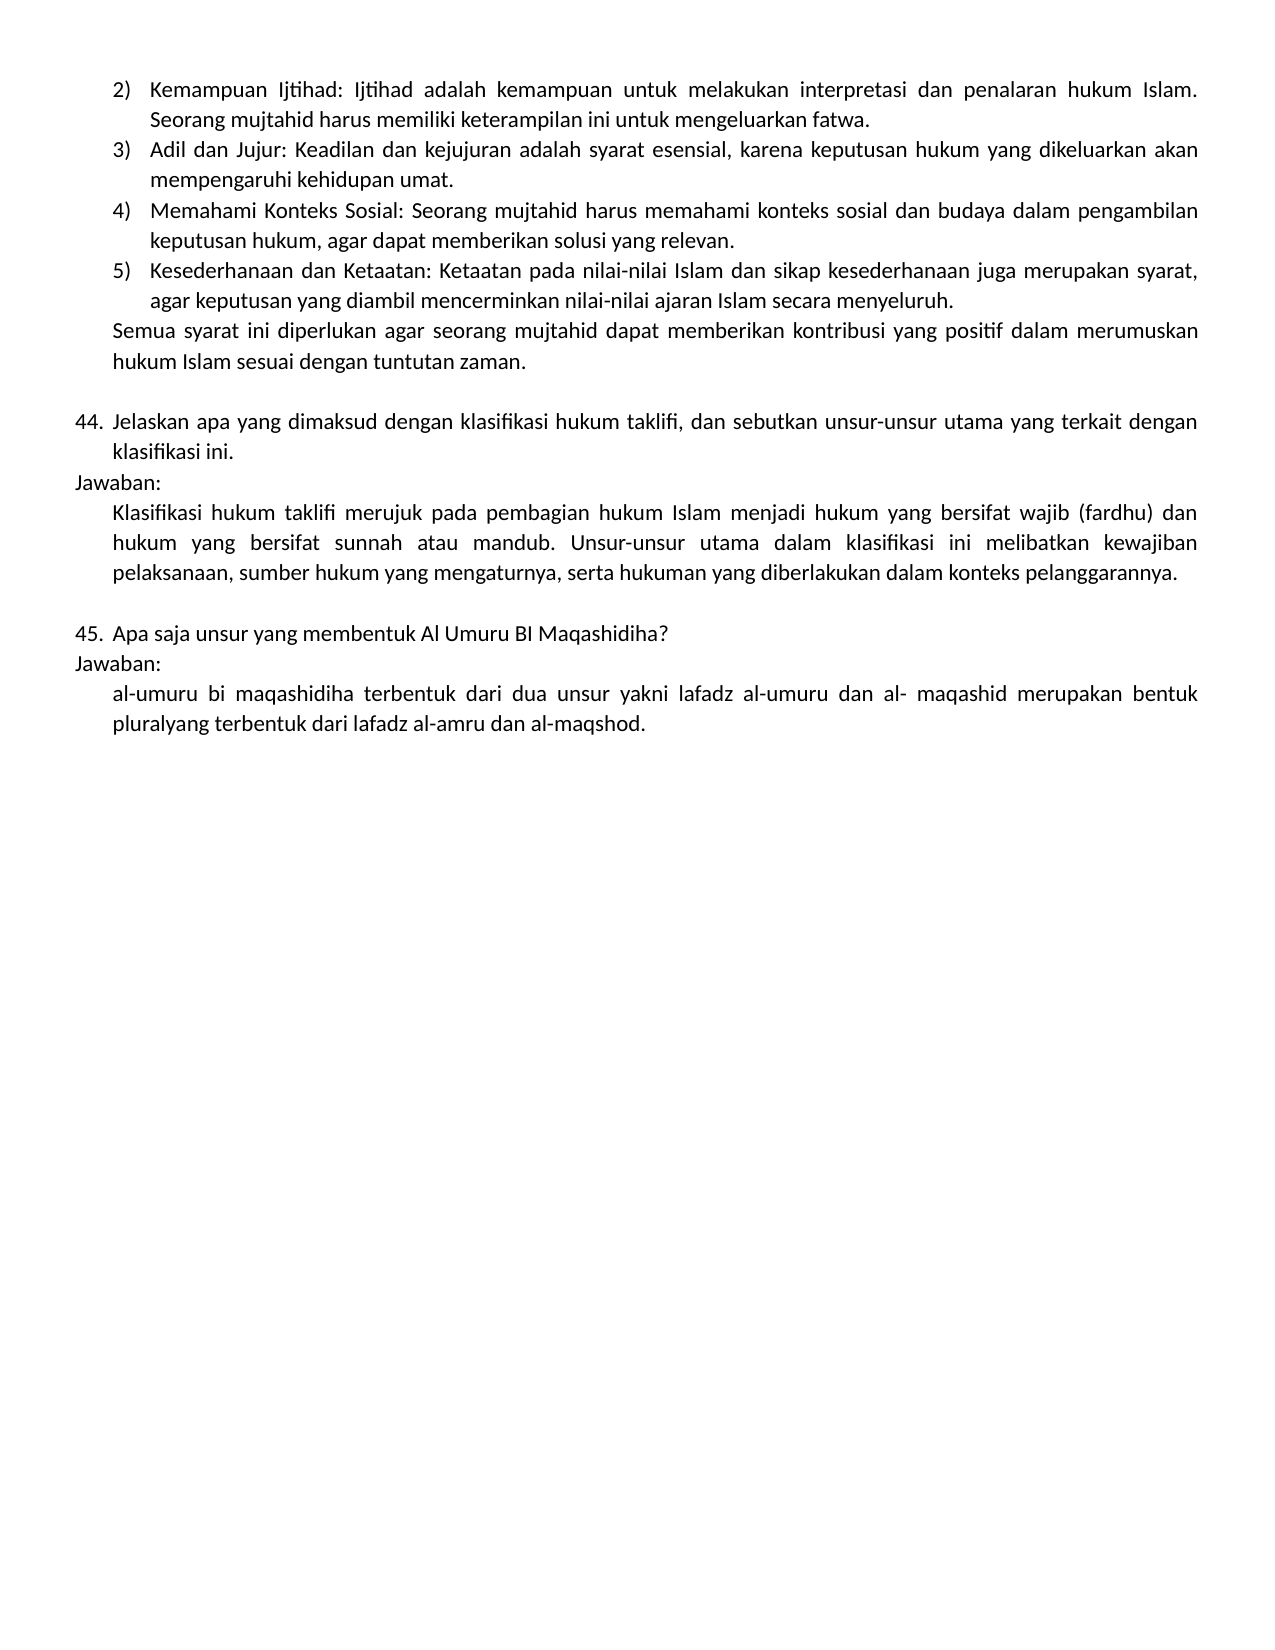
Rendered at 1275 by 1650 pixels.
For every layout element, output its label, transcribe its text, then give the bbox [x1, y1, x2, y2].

list al-umuru bi maqashidiha terbentuk dari dua unsur yakni lafadz al-umuru dan al- maqashid merupakan bentuk pluralyang terbentuk dari lafadz al-amru dan al-maqshod. [112, 679, 1200, 737]
list Memahami Konteks Sosial: Seorang mujtahid harus memahami konteks sosial dan budaya dalam pengambilan keputusan hukum, agar dapat memberikan solusi yang relevan. [112, 196, 1200, 254]
text Jawaban: [75, 649, 1200, 677]
list Kemampuan Ijtihad: Ijtihad adalah kemampuan untuk melakukan interpretasi dan penalaran hukum Islam. Seorang mujtahid harus memiliki keterampilan ini untuk mengeluarkan fatwa. [112, 75, 1200, 133]
list Semua syarat ini diperlukan agar seorang mujtahid dapat memberikan kontribusi yang positif dalam merumuskan hukum Islam sesuai dengan tuntutan zaman. [112, 317, 1200, 375]
list Jelaskan apa yang dimaksud dengan klasifikasi hukum taklifi, dan sebutkan unsur-unsur utama yang terkait dengan klasifikasi ini. [75, 407, 1200, 466]
list Kesederhanaan dan Ketaatan: Ketaatan pada nilai-nilai Islam dan sikap kesederhanaan juga merupakan syarat, agar keputusan yang diambil mencerminkan nilai-nilai ajaran Islam secara menyeluruh. [112, 256, 1200, 314]
list Adil dan Jujur: Keadilan dan kejujuran adalah syarat esensial, karena keputusan hukum yang dikeluarkan akan mempengaruhi kehidupan umat. [112, 135, 1200, 194]
list Apa saja unsur yang membentuk Al Umuru BI Maqashidiha? [75, 619, 1200, 647]
text Jawaban: [75, 468, 1200, 496]
text Klasifikasi hukum taklifi merujuk pada pembagian hukum Islam menjadi hukum yang bersifat wajib (fardhu) dan hukum yang bersifat sunnah atau mandub. Unsur-unsur utama dalam klasifikasi ini melibatkan kewajiban pelaksanaan, sumber hukum yang mengaturnya, serta hukuman yang diberlakukan dalam konteks pelanggarannya. [112, 498, 1200, 586]
